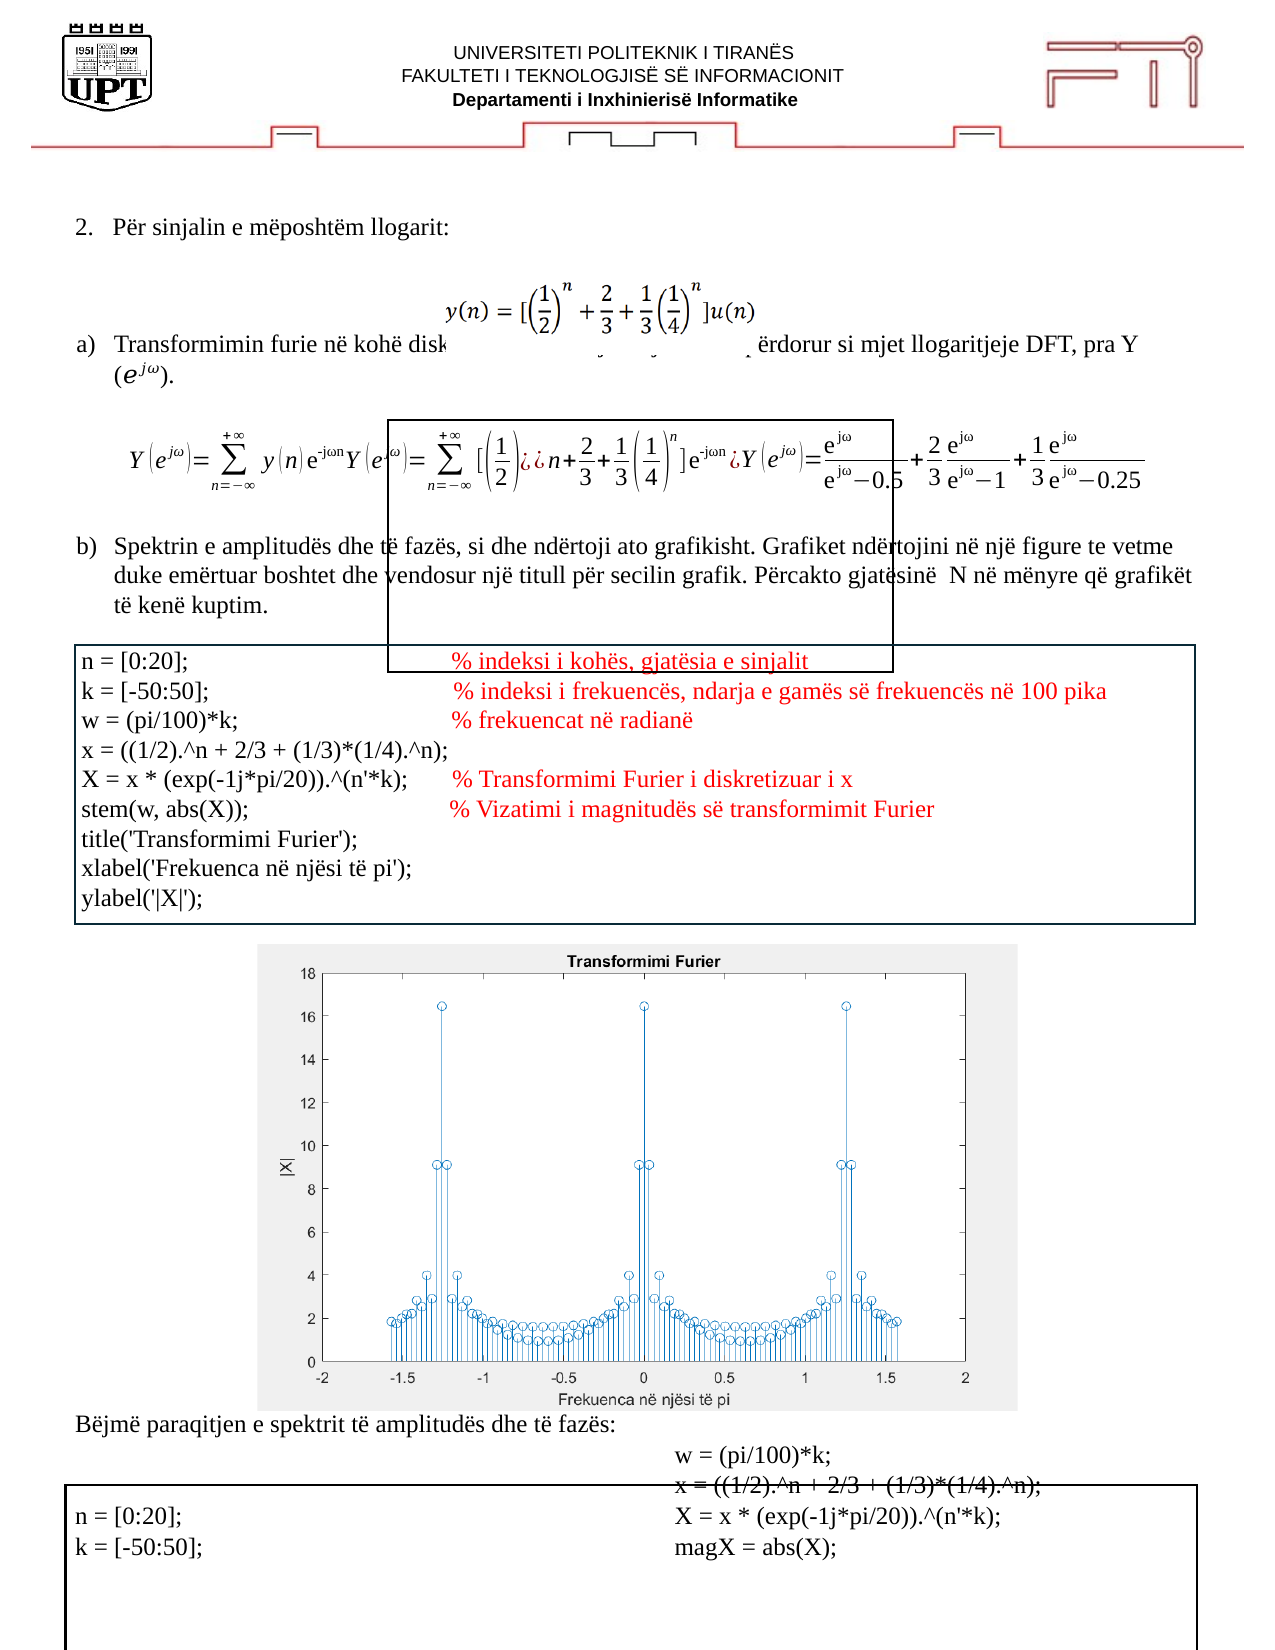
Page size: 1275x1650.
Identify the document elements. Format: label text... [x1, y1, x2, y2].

text n = [0:20]; % indeksi i kohës, gjatësia e sinjalit [76, 646, 1194, 675]
text Bëjmë paraqitjen e spektrit të amplitudës dhe të fazës: [75, 1409, 1200, 1438]
text x = ((1/2).^n + 2/3 + (1/3)*(1/4).^n); [674, 1470, 1200, 1499]
text x = ((1/2).^n + 2/3 + (1/3)*(1/4).^n); [76, 735, 1194, 764]
text ylabel('|X|'); [76, 883, 1194, 912]
text k = [-50:50]; [75, 1532, 601, 1561]
text X = x * (exp(-1j*pi/20)).^(n'*k); [674, 1501, 1196, 1530]
text w = (pi/100)*k; [674, 1440, 1200, 1468]
list Transformimin furie në kohë diskrete DTFT të një sinjali duke përdorur si mjet llogaritjeje DFT, pra Y (𝑒𝑗𝜔). [76, 329, 1200, 389]
list Spektrin e amplitudës dhe të fazës, si dhe ndërtoji ato grafikisht. Grafiket ndërtojini në një figure te vetme duke emërtuar boshtet dhe vendosur një titull për secilin grafik. Përcakto gjatësinë N në mënyre që grafikët të kenë kuptim. [389, 531, 892, 619]
picture [61, 22, 152, 112]
text X = x * (exp(-1j*pi/20)).^(n'*k); % Transformimi Furier i diskretizuar i x [76, 764, 1194, 793]
text title('Transformimi Furier'); [76, 824, 1194, 852]
text n = [0:20]; [75, 1501, 601, 1530]
picture [257, 944, 1018, 1411]
list Spektrin e amplitudës dhe të fazës, si dhe ndërtoji ato grafikisht. Grafiket ndërtojini në një figure te vetme duke emërtuar boshtet dhe vendosur një titull për secilin grafik. Përcakto gjatësinë N në mënyre që grafikët të kenë kuptim. [894, 531, 1200, 619]
text k = [-50:50]; % indeksi i frekuencës, ndarja e gamës së frekuencës në 100 pika [76, 676, 1194, 704]
picture [31, 120, 1244, 152]
list Për sinjalin e mëposhtëm llogarit: [75, 212, 1200, 240]
text magX = abs(X); [674, 1532, 1196, 1561]
text xlabel('Frekuenca në njësi të pi'); [76, 853, 1194, 882]
text w = (pi/100)*k; % frekuencat në radianë [76, 705, 1194, 734]
list Spektrin e amplitudës dhe të fazës, si dhe ndërtoji ato grafikisht. Grafiket ndërtojini në një figure te vetme duke emërtuar boshtet dhe vendosur një titull për secilin grafik. Përcakto gjatësinë N në mënyre që grafikët të kenë kuptim. [76, 531, 387, 619]
picture [445, 271, 758, 355]
picture [1043, 32, 1206, 113]
text stem(w, abs(X)); % Vizatimi i magnitudës së transformimit Furier [76, 794, 1194, 823]
